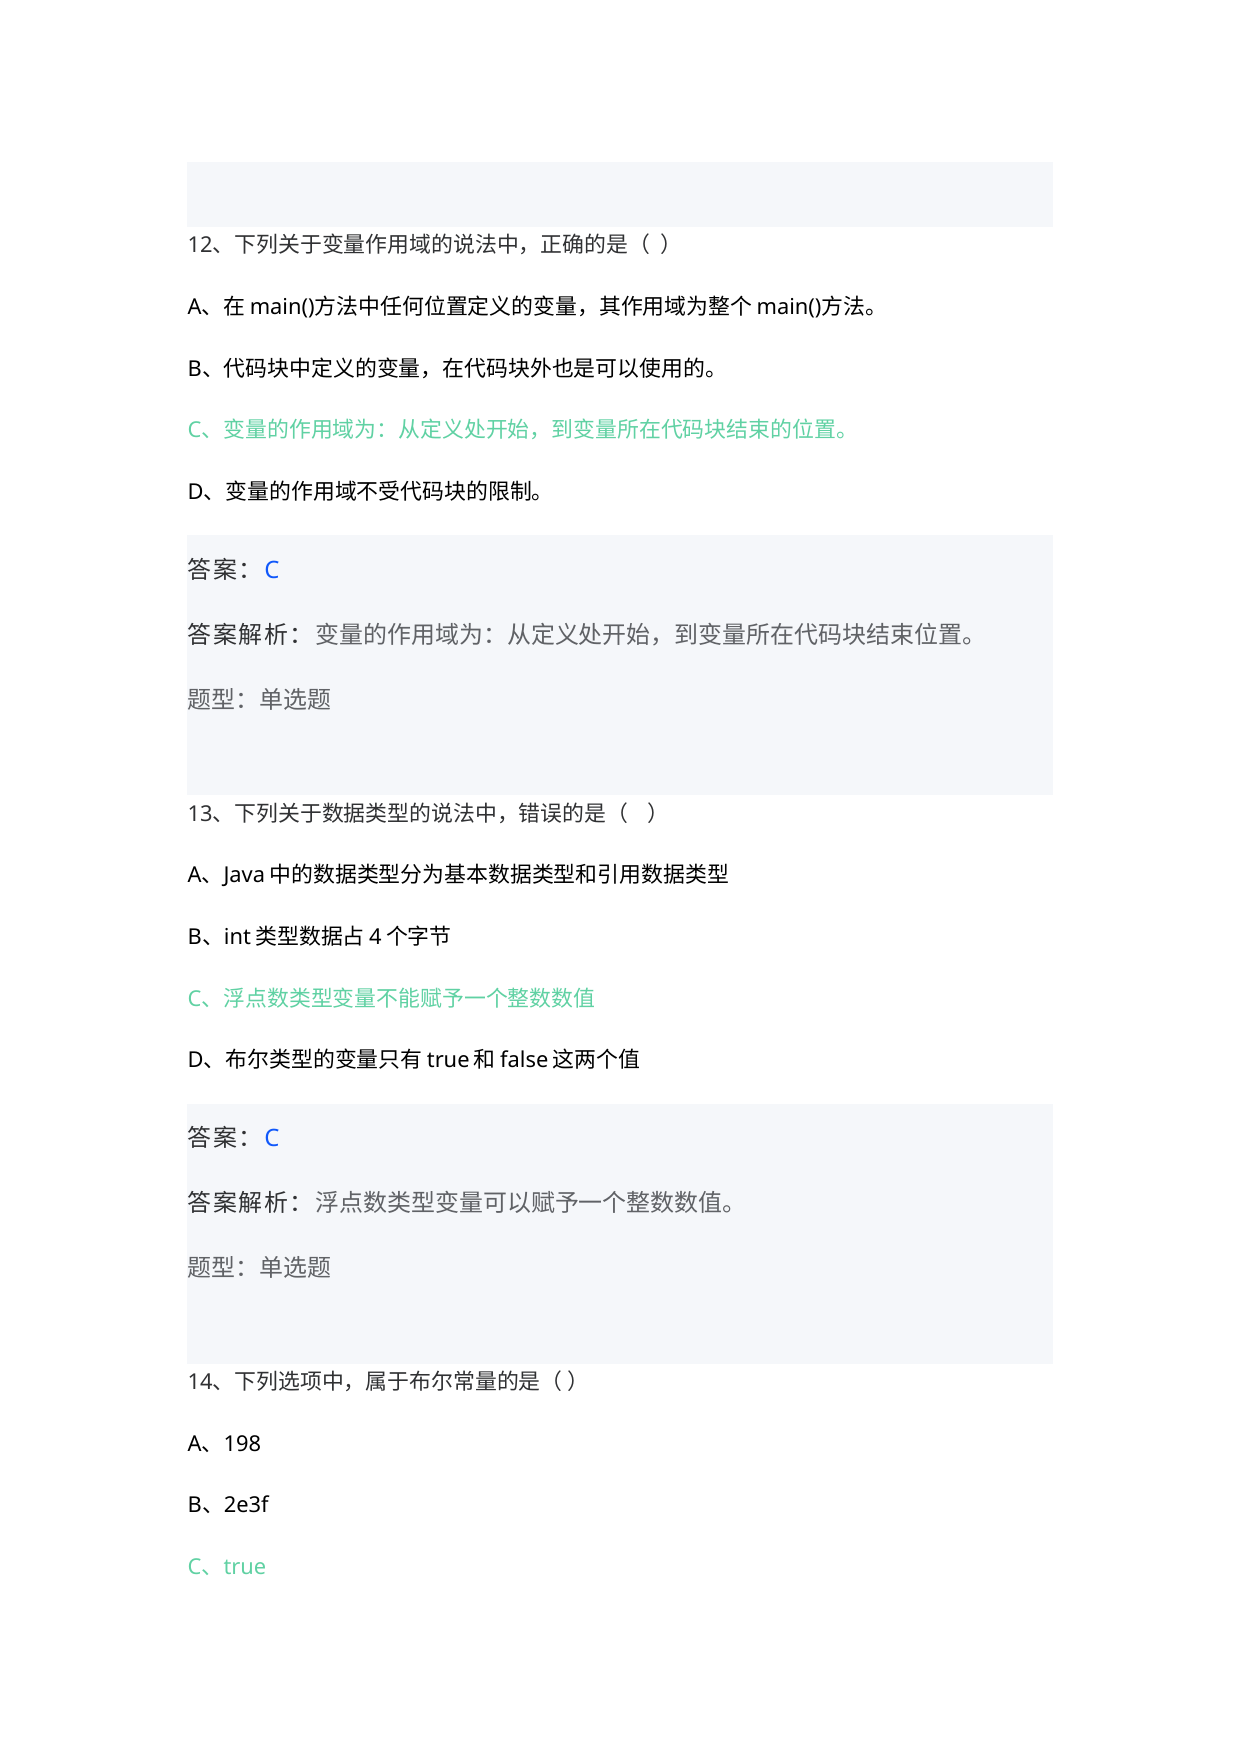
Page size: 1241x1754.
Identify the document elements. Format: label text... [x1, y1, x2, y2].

text 题型：单选题 [187, 665, 1053, 730]
text 答案：C [187, 1104, 1053, 1169]
text B、int类型数据占4个字节 [187, 919, 1053, 951]
text A、Java中的数据类型分为基本数据类型和引用数据类型 [187, 857, 1053, 889]
text A、在main()方法中任何位置定义的变量，其作用域为整个main()方法。 [187, 289, 1053, 321]
text 题型：单选题 [187, 1234, 1053, 1299]
text 13、下列关于数据类型的说法中，错误的是（ ） [187, 795, 1053, 828]
text 答案解析：变量的作用域为：从定义处开始，到变量所在代码块结束位置。 [187, 600, 1053, 665]
text A、198 [187, 1425, 1053, 1458]
text D、变量的作用域不受代码块的限制。 [187, 474, 1053, 506]
text 答案解析：浮点数类型变量可以赋予一个整数数值。 [187, 1169, 1053, 1234]
text B、2e3f [187, 1487, 1053, 1519]
text 12、下列关于变量作用域的说法中，正确的是（ ） [187, 227, 1053, 259]
text B、代码块中定义的变量，在代码块外也是可以使用的。 [187, 350, 1053, 383]
text C、true [187, 1549, 1053, 1581]
text 14、下列选项中，属于布尔常量的是（ ） [187, 1364, 1053, 1396]
text D、布尔类型的变量只有true和false这两个值 [187, 1042, 1053, 1074]
text 答案：C [187, 535, 1053, 600]
text C、浮点数类型变量不能赋予一个整数数值 [187, 980, 1053, 1013]
text C、变量的作用域为：从定义处开始，到变量所在代码块结束的位置。 [187, 412, 1053, 444]
